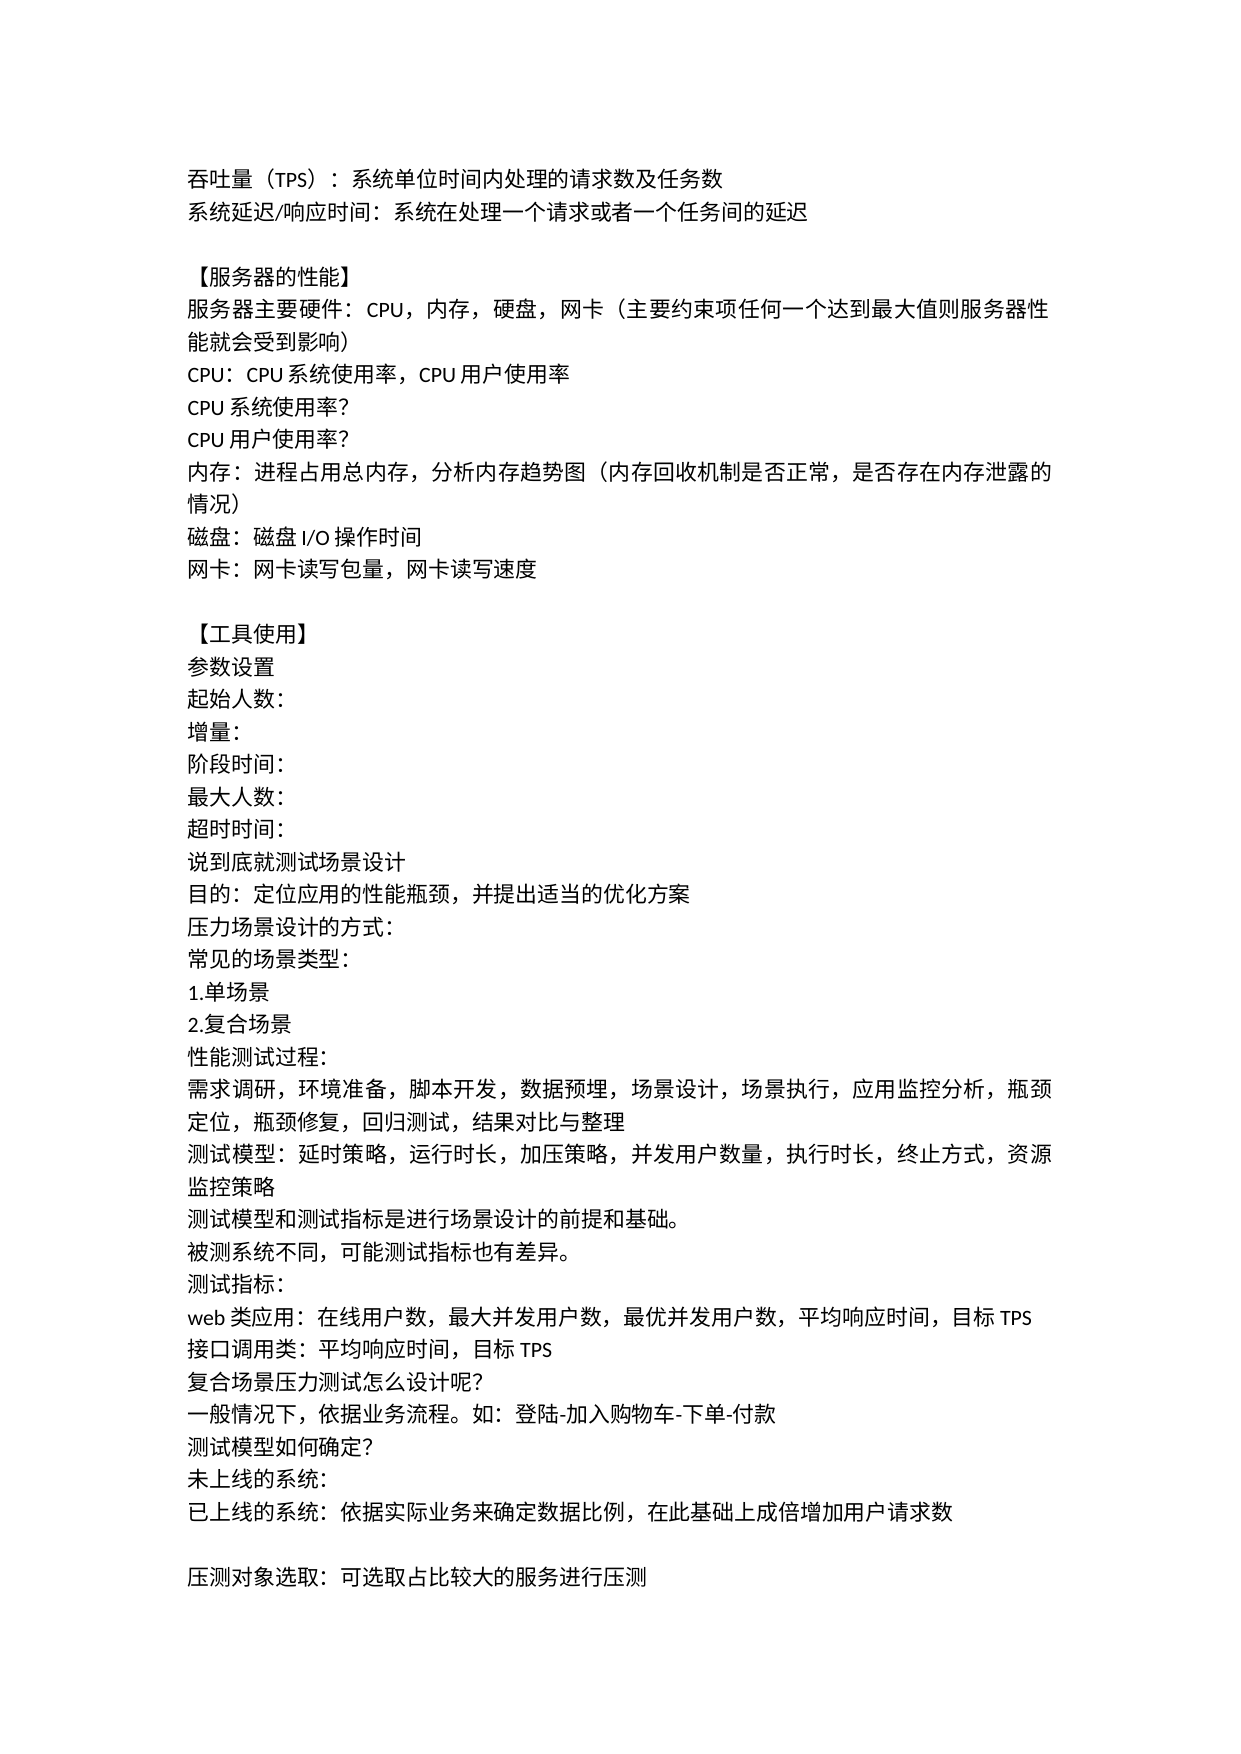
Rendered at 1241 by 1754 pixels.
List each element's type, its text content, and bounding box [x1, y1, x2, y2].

text 磁盘：磁盘I/O操作时间 [187, 519, 1053, 552]
text 参数设置 [187, 649, 1053, 682]
text 测试模型：延时策略，运行时长，加压策略，并发用户数量，执行时长，终止方式，资源监控策略 [187, 1137, 1053, 1202]
text 压测对象选取：可选取占比较大的服务进行压测 [187, 1559, 1053, 1592]
text 起始人数： [187, 682, 1053, 714]
text 已上线的系统：依据实际业务来确定数据比例，在此基础上成倍增加用户请求数 [187, 1494, 1053, 1527]
text 未上线的系统： [187, 1462, 1053, 1494]
text web类应用：在线用户数，最大并发用户数，最优并发用户数，平均响应时间，目标TPS [187, 1299, 1053, 1332]
text 内存：进程占用总内存，分析内存趋势图（内存回收机制是否正常，是否存在内存泄露的情况） [187, 454, 1053, 519]
text 网卡：网卡读写包量，网卡读写速度 [187, 552, 1053, 584]
text 一般情况下，依据业务流程。如：登陆-加入购物车-下单-付款 [187, 1397, 1053, 1429]
text CPU：CPU系统使用率，CPU用户使用率 [187, 357, 1053, 389]
text 需求调研，环境准备，脚本开发，数据预埋，场景设计，场景执行，应用监控分析，瓶颈定位，瓶颈修复，回归测试，结果对比与整理 [187, 1072, 1053, 1137]
text 超时时间： [187, 812, 1053, 844]
text CPU用户使用率？ [187, 422, 1053, 454]
text 性能测试过程： [187, 1039, 1053, 1072]
text 1.单场景 [187, 974, 1053, 1007]
text 测试指标： [187, 1267, 1053, 1299]
text 吞吐量（TPS）：系统单位时间内处理的请求数及任务数 [187, 162, 1053, 194]
text 最大人数： [187, 779, 1053, 812]
text 【工具使用】 [187, 617, 1053, 649]
text CPU系统使用率？ [187, 389, 1053, 422]
text 增量： [187, 714, 1053, 747]
text 服务器主要硬件：CPU，内存，硬盘，网卡（主要约束项任何一个达到最大值则服务器性能就会受到影响） [187, 292, 1053, 357]
text 说到底就测试场景设计 [187, 844, 1053, 877]
text 阶段时间： [187, 747, 1053, 779]
text 被测系统不同，可能测试指标也有差异。 [187, 1234, 1053, 1267]
text 测试模型和测试指标是进行场景设计的前提和基础。 [187, 1202, 1053, 1234]
text 压力场景设计的方式： [187, 909, 1053, 942]
text 目的：定位应用的性能瓶颈，并提出适当的优化方案 [187, 877, 1053, 909]
text 2.复合场景 [187, 1007, 1053, 1039]
text 【服务器的性能】 [187, 259, 1053, 292]
text 接口调用类：平均响应时间，目标TPS [187, 1332, 1053, 1364]
text 测试模型如何确定？ [187, 1429, 1053, 1462]
text 系统延迟/响应时间：系统在处理一个请求或者一个任务间的延迟 [187, 194, 1053, 227]
text 复合场景压力测试怎么设计呢？ [187, 1364, 1053, 1397]
text 常见的场景类型： [187, 942, 1053, 974]
